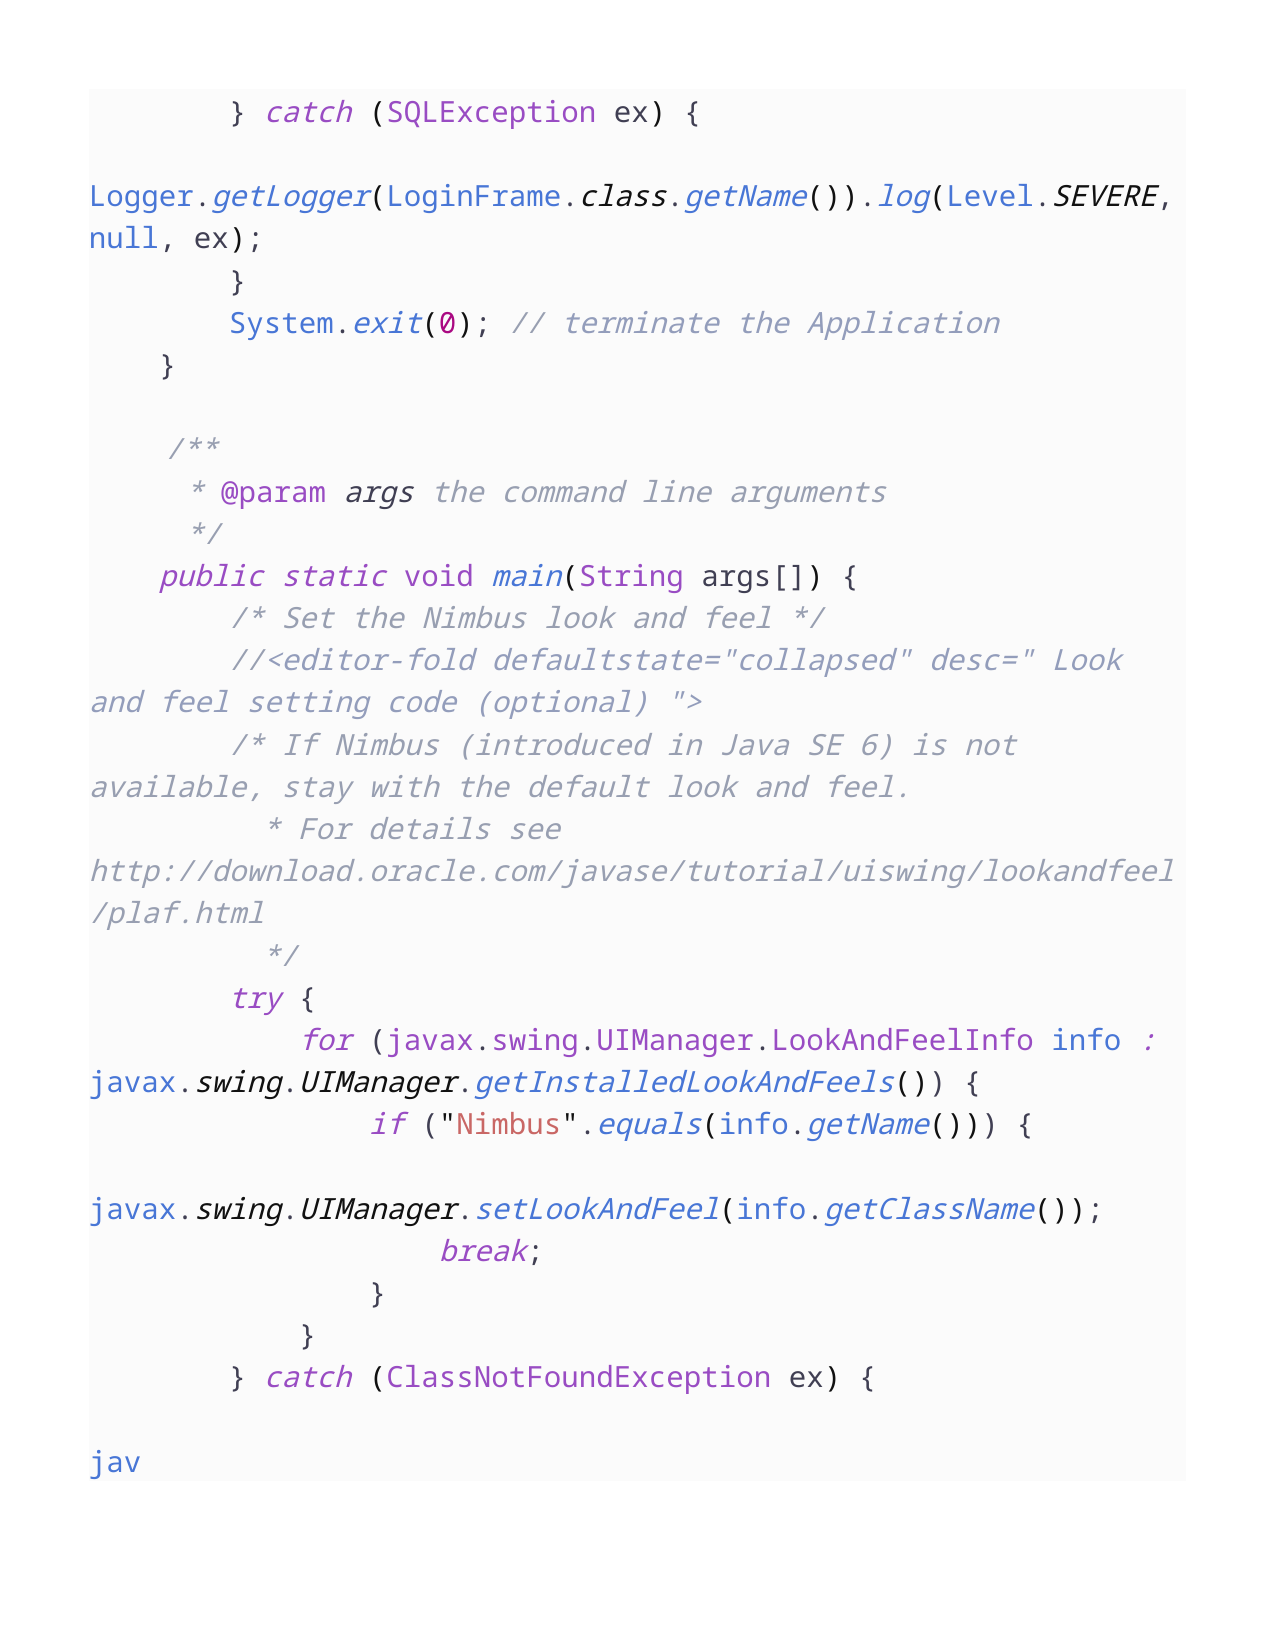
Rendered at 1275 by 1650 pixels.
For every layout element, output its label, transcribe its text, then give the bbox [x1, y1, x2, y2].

text * For details see http://download.oracle.com/javase/tutorial/uiswing/lookandfeel/plaf.html [89, 806, 1186, 932]
text public static void main(String args[]) { [89, 553, 1186, 595]
text /* Set the Nimbus look and feel */ [89, 595, 1186, 637]
text if ("Nimbus".equals(info.getName())) { [89, 1101, 1186, 1143]
text /** [89, 426, 1186, 468]
text System.exit(0); // terminate the Application [89, 299, 1186, 342]
text } [89, 1270, 1186, 1312]
text } catch (ClassNotFoundException ex) { [89, 1354, 1186, 1396]
text */ [89, 932, 1186, 974]
text } [89, 257, 1186, 299]
text javax.swing.UIManager.setLookAndFeel(info.getClassName()); [89, 1143, 1186, 1228]
text } [89, 1312, 1186, 1354]
text //<editor-fold defaultstate="collapsed" desc=" Look and feel setting code (optional) "> [89, 637, 1186, 721]
text } [89, 342, 1186, 384]
text * @param args the command line arguments [89, 468, 1186, 511]
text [89, 1396, 1186, 1481]
text } catch (SQLException ex) { [89, 89, 1186, 131]
text /* If Nimbus (introduced in Java SE 6) is not available, stay with the default look and feel. [89, 721, 1186, 806]
text for (javax.swing.UIManager.LookAndFeelInfo info : javax.swing.UIManager.getInstalledLookAndFeels()) { [89, 1017, 1186, 1101]
text */ [89, 511, 1186, 553]
text Logger.getLogger(LoginFrame.class.getName()).log(Level.SEVERE, null, ex); [89, 131, 1186, 257]
text break; [89, 1228, 1186, 1270]
text try { [89, 974, 1186, 1017]
